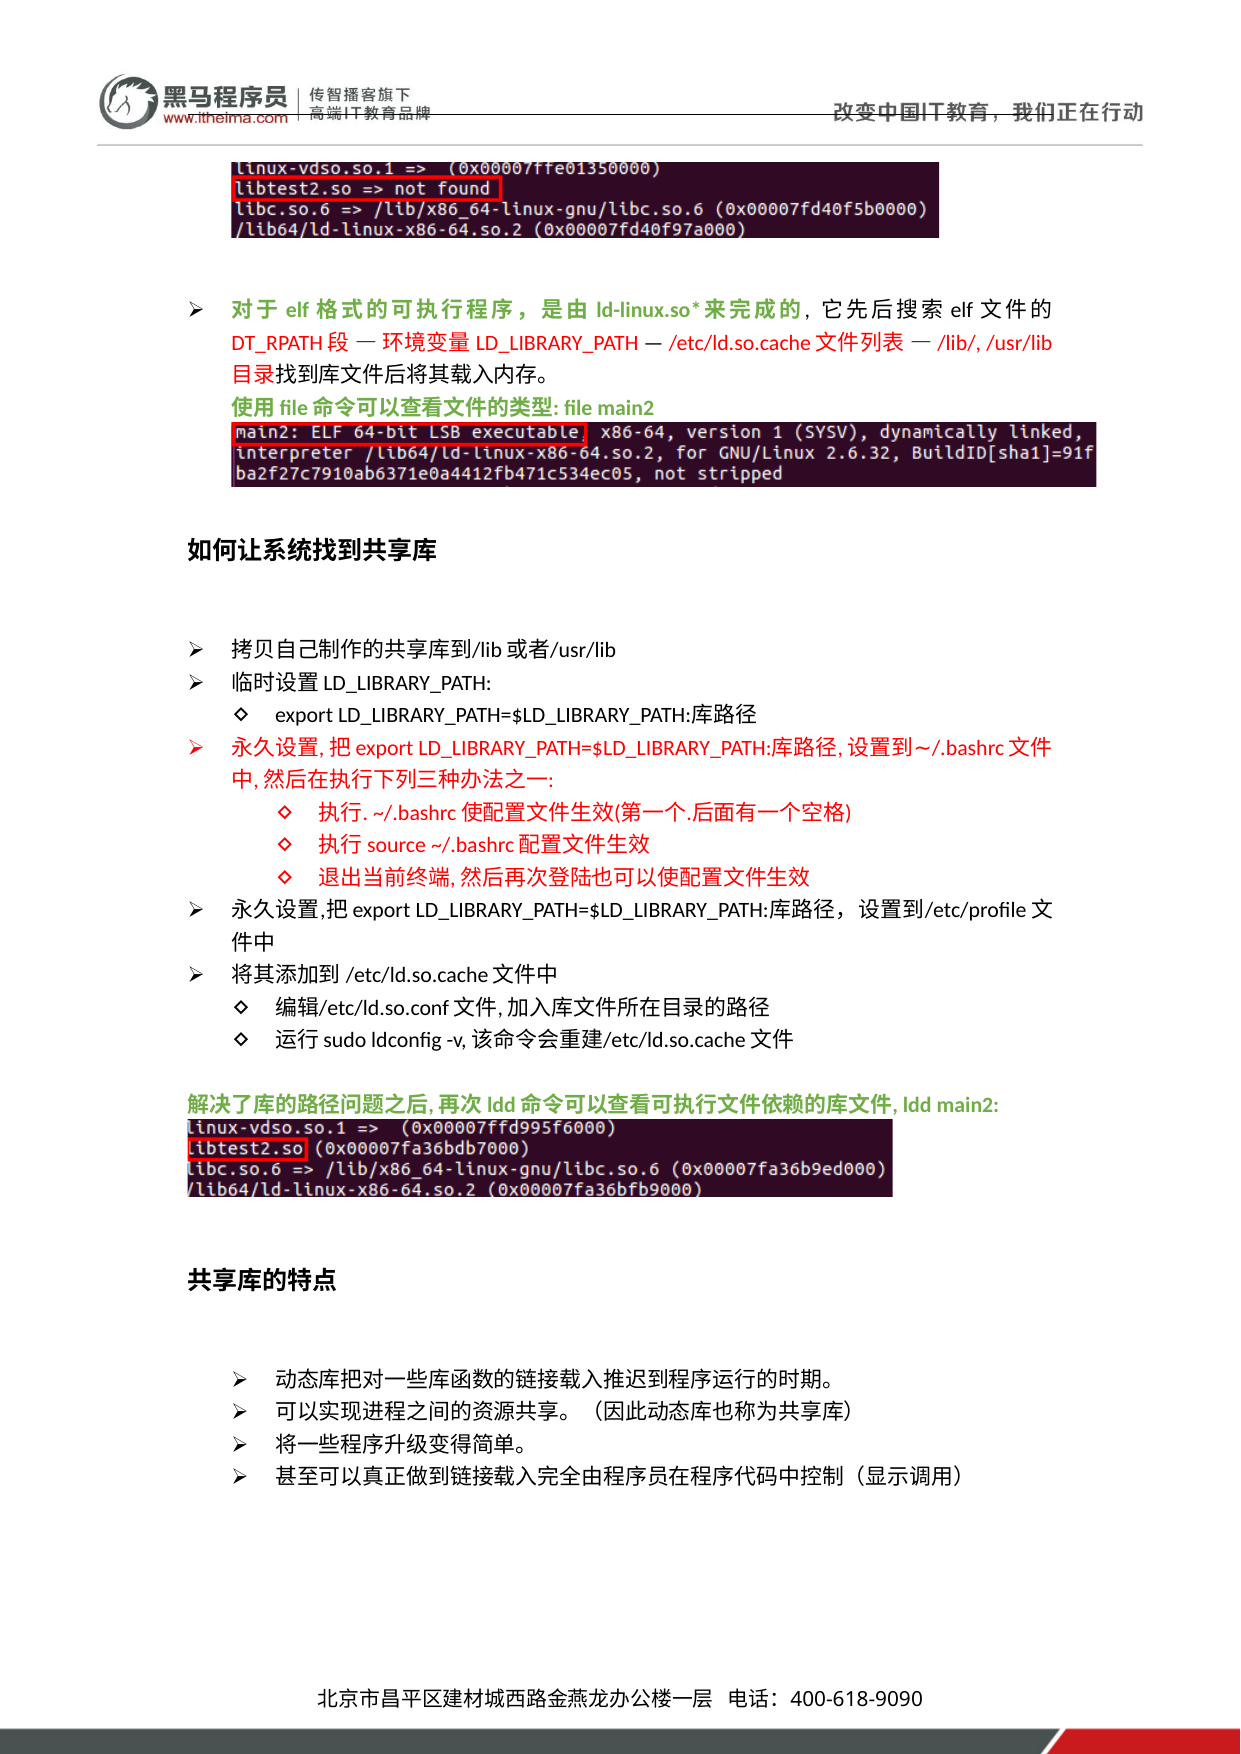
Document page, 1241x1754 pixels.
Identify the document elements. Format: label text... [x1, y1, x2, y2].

picture [0, 3, 1241, 153]
text 如何让系统找到共享库 [187, 516, 1053, 581]
picture [187, 1119, 893, 1197]
text 解决了库的路径问题之后, 再次ldd命令可以查看可执行文件依赖的库文件, ldd main2: [187, 1087, 1053, 1119]
list 拷贝自己制作的共享库到/lib或者/usr/lib [187, 632, 1053, 664]
list 运行sudo ldconfig -v, 该命令会重建/etc/ld.so.cache文件 [231, 1022, 1053, 1054]
list 动态库把对一些库函数的链接载入推迟到程序运行的时期。 [231, 1361, 1053, 1394]
list 可以实现进程之间的资源共享。（因此动态库也称为共享库） [231, 1394, 1053, 1426]
list 执行source ~/.bashrc配置文件生效 [275, 827, 1053, 859]
picture [231, 422, 1097, 487]
list 将其添加到 /etc/ld.so.cache文件中 [187, 957, 1053, 989]
text 共享库的特点 [187, 1246, 1053, 1311]
list 永久设置,把export LD_LIBRARY_PATH=$LD_LIBRARY_PATH:库路径，设置到/etc/profile文件中 [187, 892, 1053, 957]
list 永久设置, 把export LD_LIBRARY_PATH=$LD_LIBRARY_PATH:库路径, 设置到∼/.bashrc文件中, 然后在执行下列三种办法之一: [187, 729, 1053, 794]
list 使用file命令可以查看文件的类型: file main2 [231, 389, 1053, 422]
list 编辑/etc/ld.so.conf文件, 加入库文件所在目录的路径 [231, 989, 1053, 1022]
list export LD_LIBRARY_PATH=$LD_LIBRARY_PATH:库路径 [231, 697, 1053, 729]
list 临时设置LD_LIBRARY_PATH: [187, 664, 1053, 697]
picture [0, 1669, 1241, 1754]
list 对于elf格式的可执行程序，是由ld-linux.so*来完成的, 它先后搜索elf文件的 DT_RPATH段 — 环境变量LD_LIBRARY_PATH — /etc/ld.so.cache文件列表 — /lib/, /usr/lib目录找到库文件后将其载入内存。 [187, 292, 1053, 389]
list 执行. ~/.bashrc使配置文件生效(第一个.后面有一个空格) [275, 794, 1053, 827]
list 退出当前终端, 然后再次登陆也可以使配置文件生效 [275, 859, 1053, 892]
list 甚至可以真正做到链接载入完全由程序员在程序代码中控制（显示调用） [231, 1459, 1053, 1491]
picture [231, 162, 940, 238]
list 将一些程序升级变得简单。 [231, 1426, 1053, 1459]
